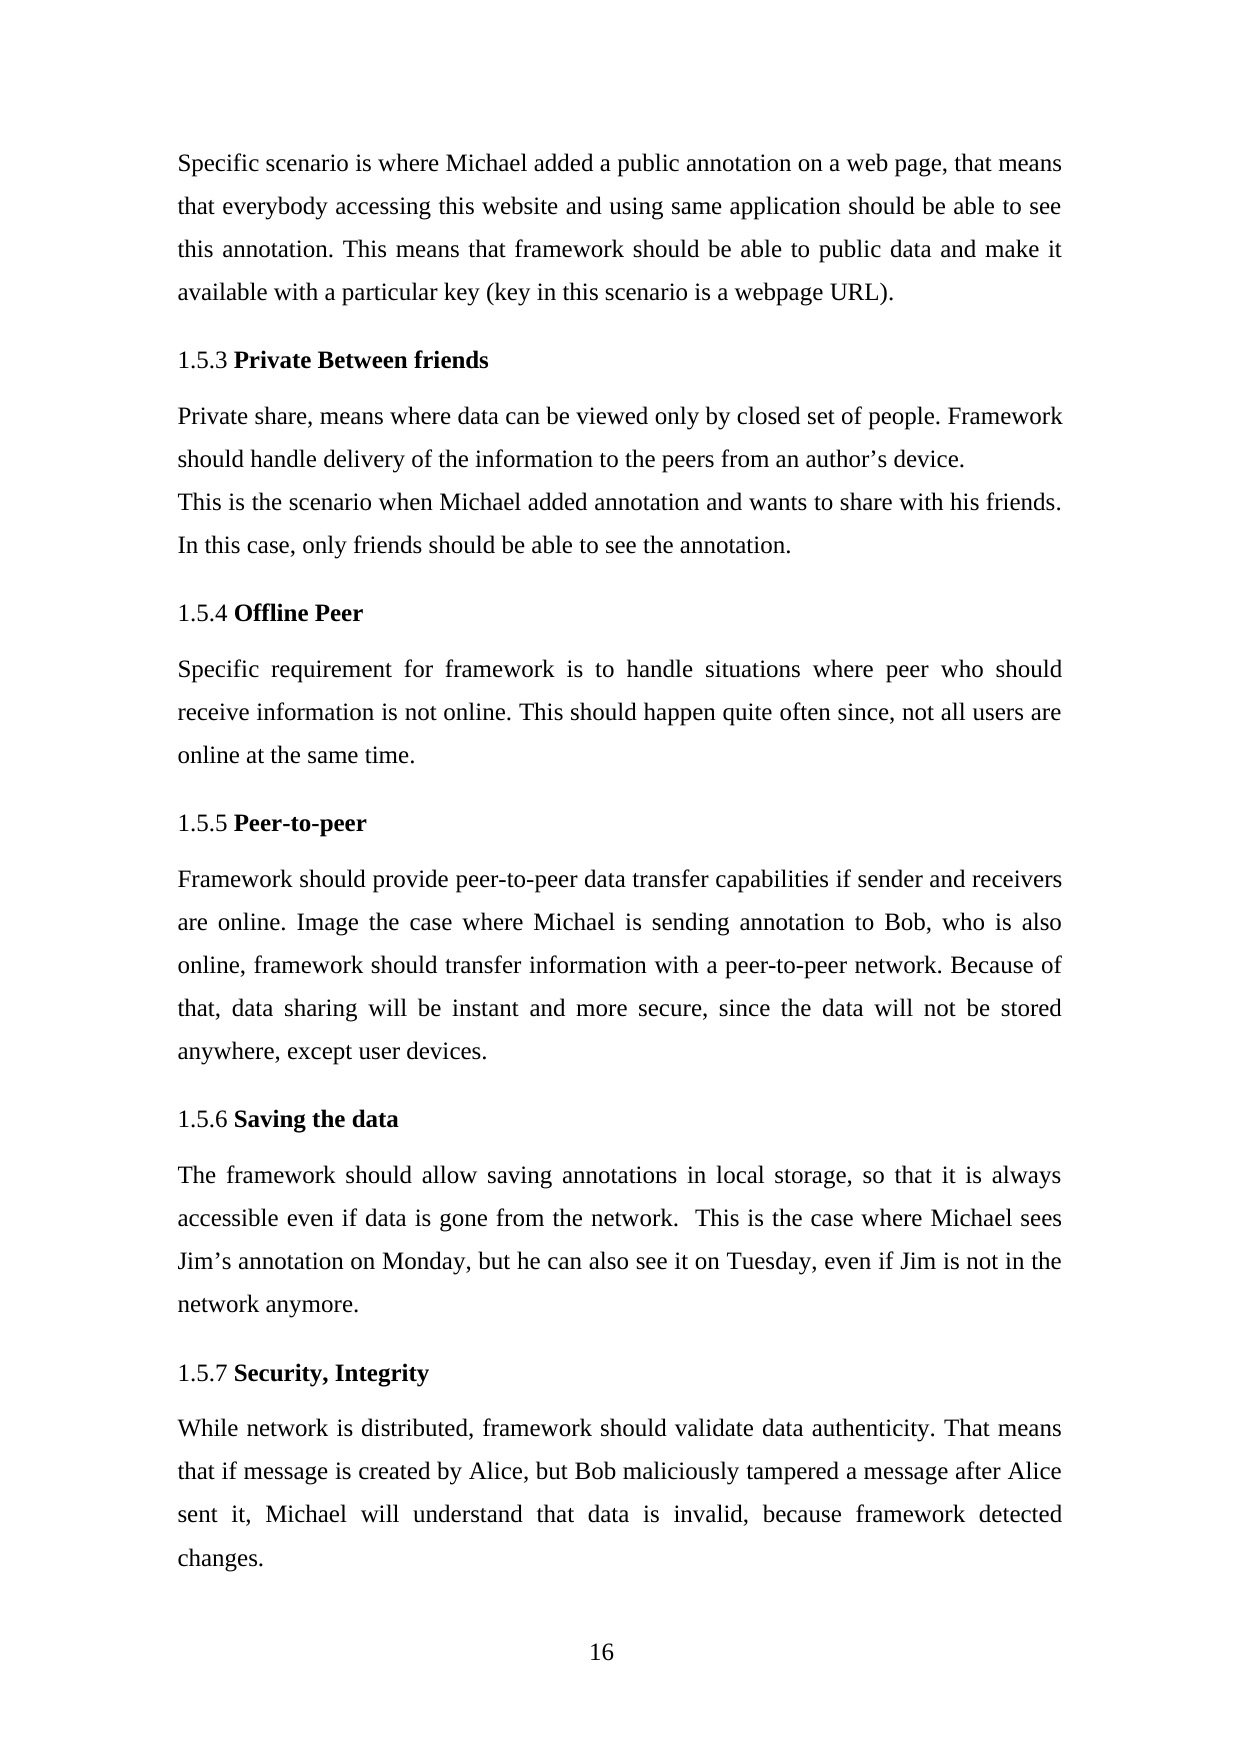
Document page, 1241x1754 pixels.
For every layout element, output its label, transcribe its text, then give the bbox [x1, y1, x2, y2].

subtitle Offline Peer [177, 598, 1063, 627]
subtitle Peer-to-peer [177, 808, 1063, 837]
subtitle Saving the data [177, 1104, 1063, 1133]
subtitle Security, Integrity [177, 1358, 1063, 1386]
text Private share, means where data can be viewed only by closed set of people. Framework should handle delivery of the information to the peers from an author’s device. [177, 401, 1063, 473]
subtitle Private Between friends [177, 345, 1063, 374]
text Specific scenario is where Michael added a public annotation on a web page, that means that everybody accessing this website and using same application should be able to see this annotation. This means that framework should be able to public data and make it available with a particular key (key in this scenario is a webpage URL). [177, 148, 1063, 306]
text Framework should provide peer-to-peer data transfer capabilities if sender and receivers are online. Image the case where Michael is sending annotation to Bob, who is also online, framework should transfer information with a peer-to-peer network. Because of that, data sharing will be instant and more secure, since the data will not be stored anywhere, except user devices. [177, 864, 1063, 1065]
text While network is distributed, framework should validate data authenticity. That means that if message is created by Alice, but Bob maliciously tampered a message after Alice sent it, Michael will understand that data is invalid, because framework detected changes. [177, 1413, 1063, 1571]
text This is the scenario when Michael added annotation and wants to share with his friends. In this case, only friends should be able to see the annotation. [177, 487, 1063, 559]
text The framework should allow saving annotations in local storage, so that it is always accessible even if data is gone from the network. This is the case where Michael sees Jim’s annotation on Monday, but he can also see it on Tuesday, even if Jim is not in the network anymore. [177, 1160, 1063, 1318]
text Specific requirement for framework is to handle situations where peer who should receive information is not online. This should happen quite often since, not all users are online at the same time. [177, 654, 1063, 769]
